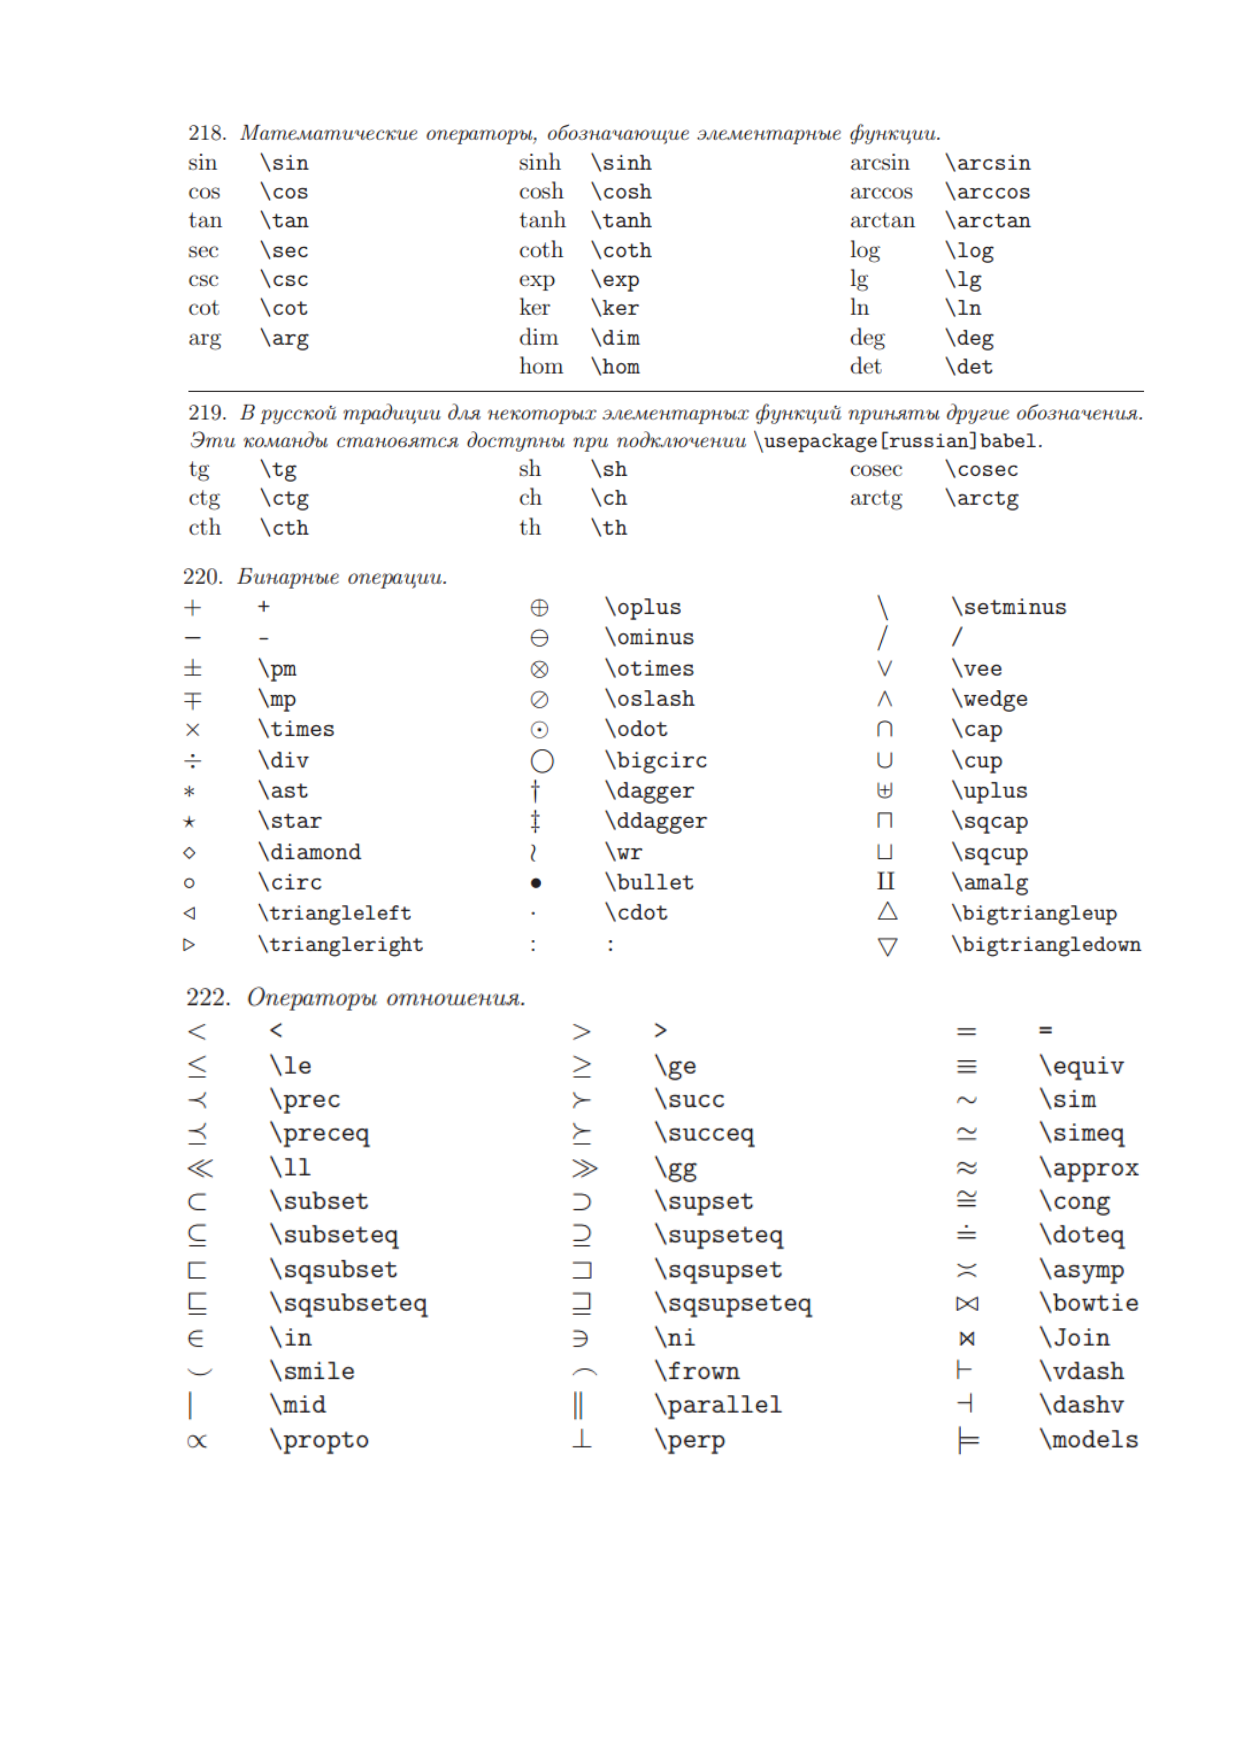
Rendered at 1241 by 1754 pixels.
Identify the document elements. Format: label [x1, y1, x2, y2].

picture [177, 118, 1151, 544]
picture [177, 980, 1151, 1461]
picture [177, 562, 1151, 962]
